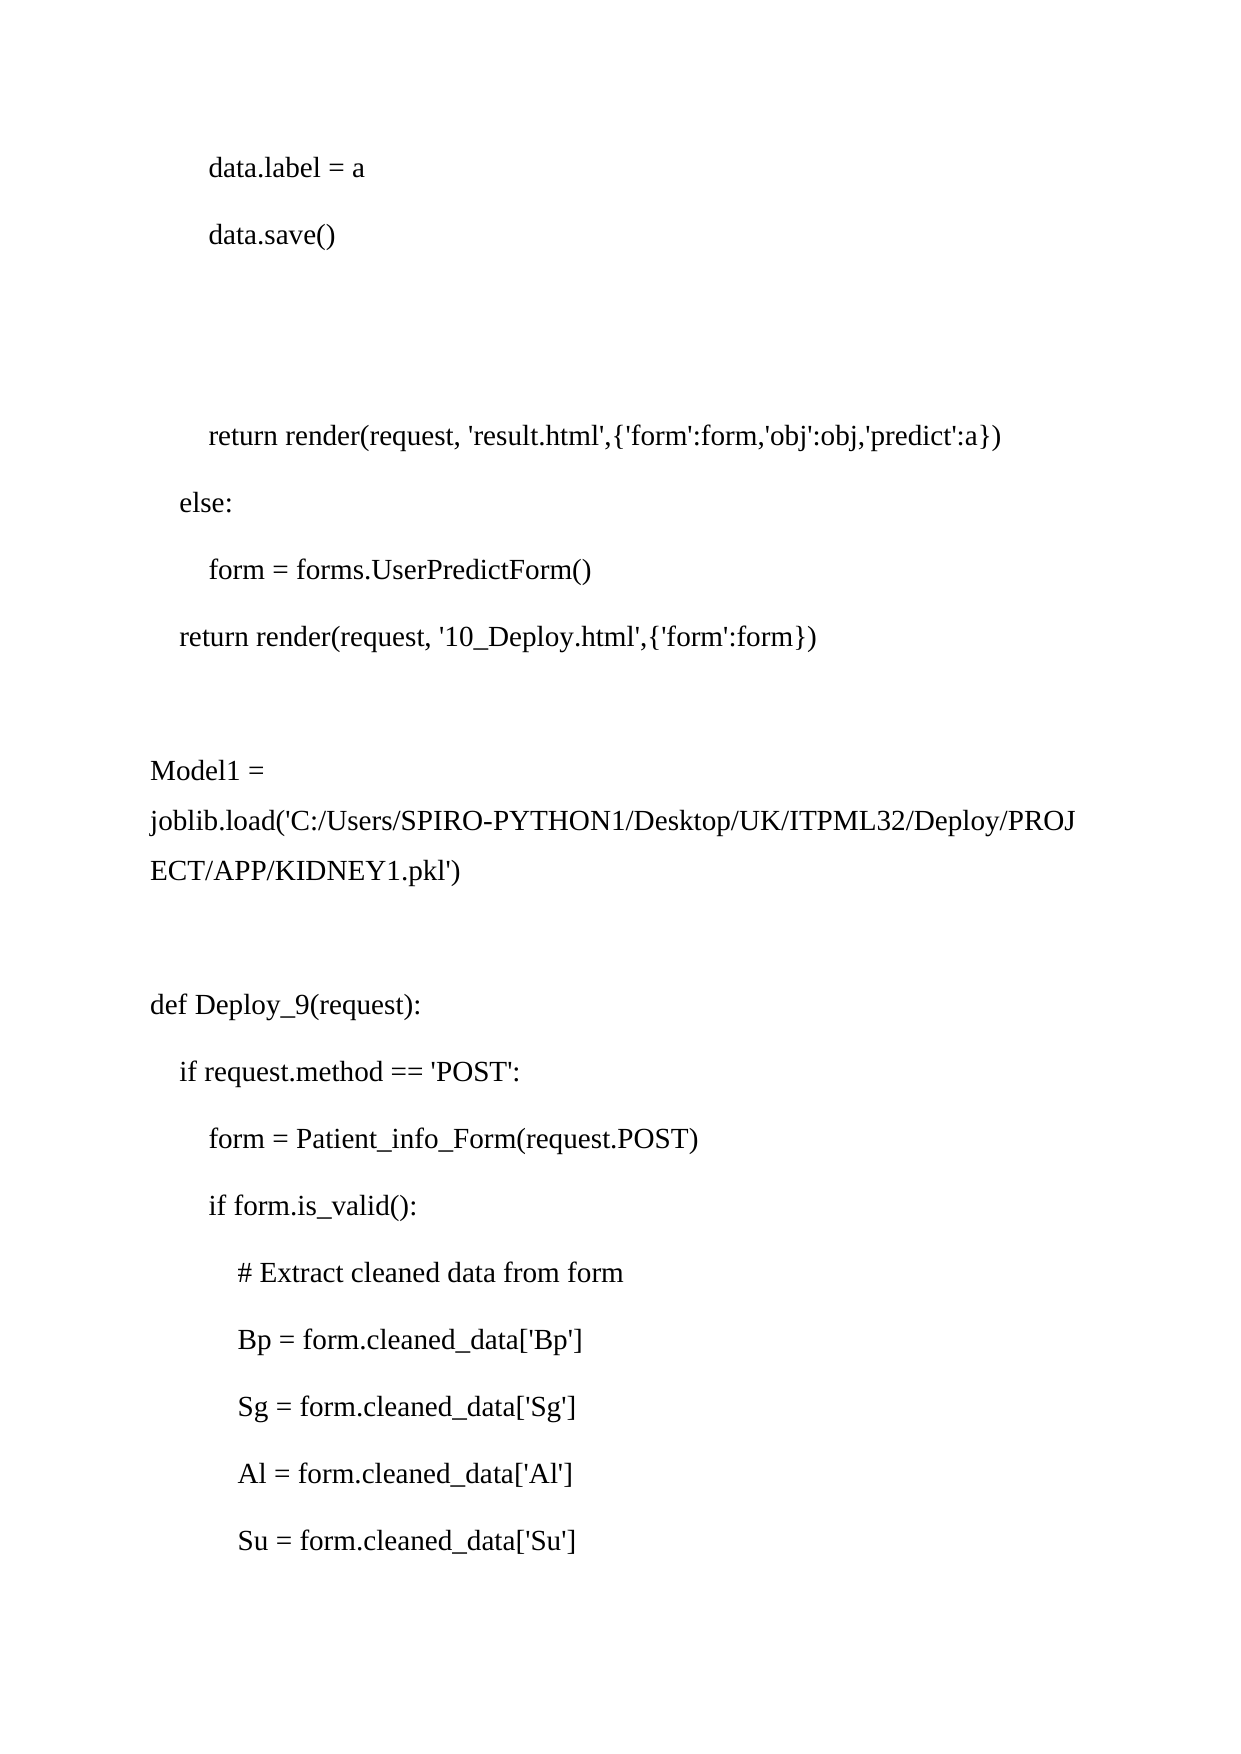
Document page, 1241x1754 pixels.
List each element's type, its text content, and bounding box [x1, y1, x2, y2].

text data.label = a [150, 150, 1090, 183]
text Model1 = joblib.load('C:/Users/SPIRO-PYTHON1/Desktop/UK/ITPML32/Deploy/PROJECT/APP/KIDNEY1.pkl') [150, 753, 1090, 887]
text return render(request, '10_Deploy.html',{'form':form}) [150, 619, 1090, 652]
text def Deploy_9(request): [150, 987, 1090, 1021]
text Su = form.cleaned_data['Su'] [150, 1523, 1090, 1557]
text if form.is_valid(): [150, 1188, 1090, 1222]
text Al = form.cleaned_data['Al'] [150, 1456, 1090, 1490]
text return render(request, 'result.html',{'form':form,'obj':obj,'predict':a}) [150, 418, 1090, 451]
text form = Patient_info_Form(request.POST) [150, 1121, 1090, 1155]
text if request.method == 'POST': [150, 1054, 1090, 1088]
text form = forms.UserPredictForm() [150, 552, 1090, 585]
text Bp = form.cleaned_data['Bp'] [150, 1322, 1090, 1356]
text # Extract cleaned data from form [150, 1255, 1090, 1289]
text data.save() [150, 217, 1090, 251]
text Sg = form.cleaned_data['Sg'] [150, 1389, 1090, 1423]
text else: [150, 485, 1090, 518]
